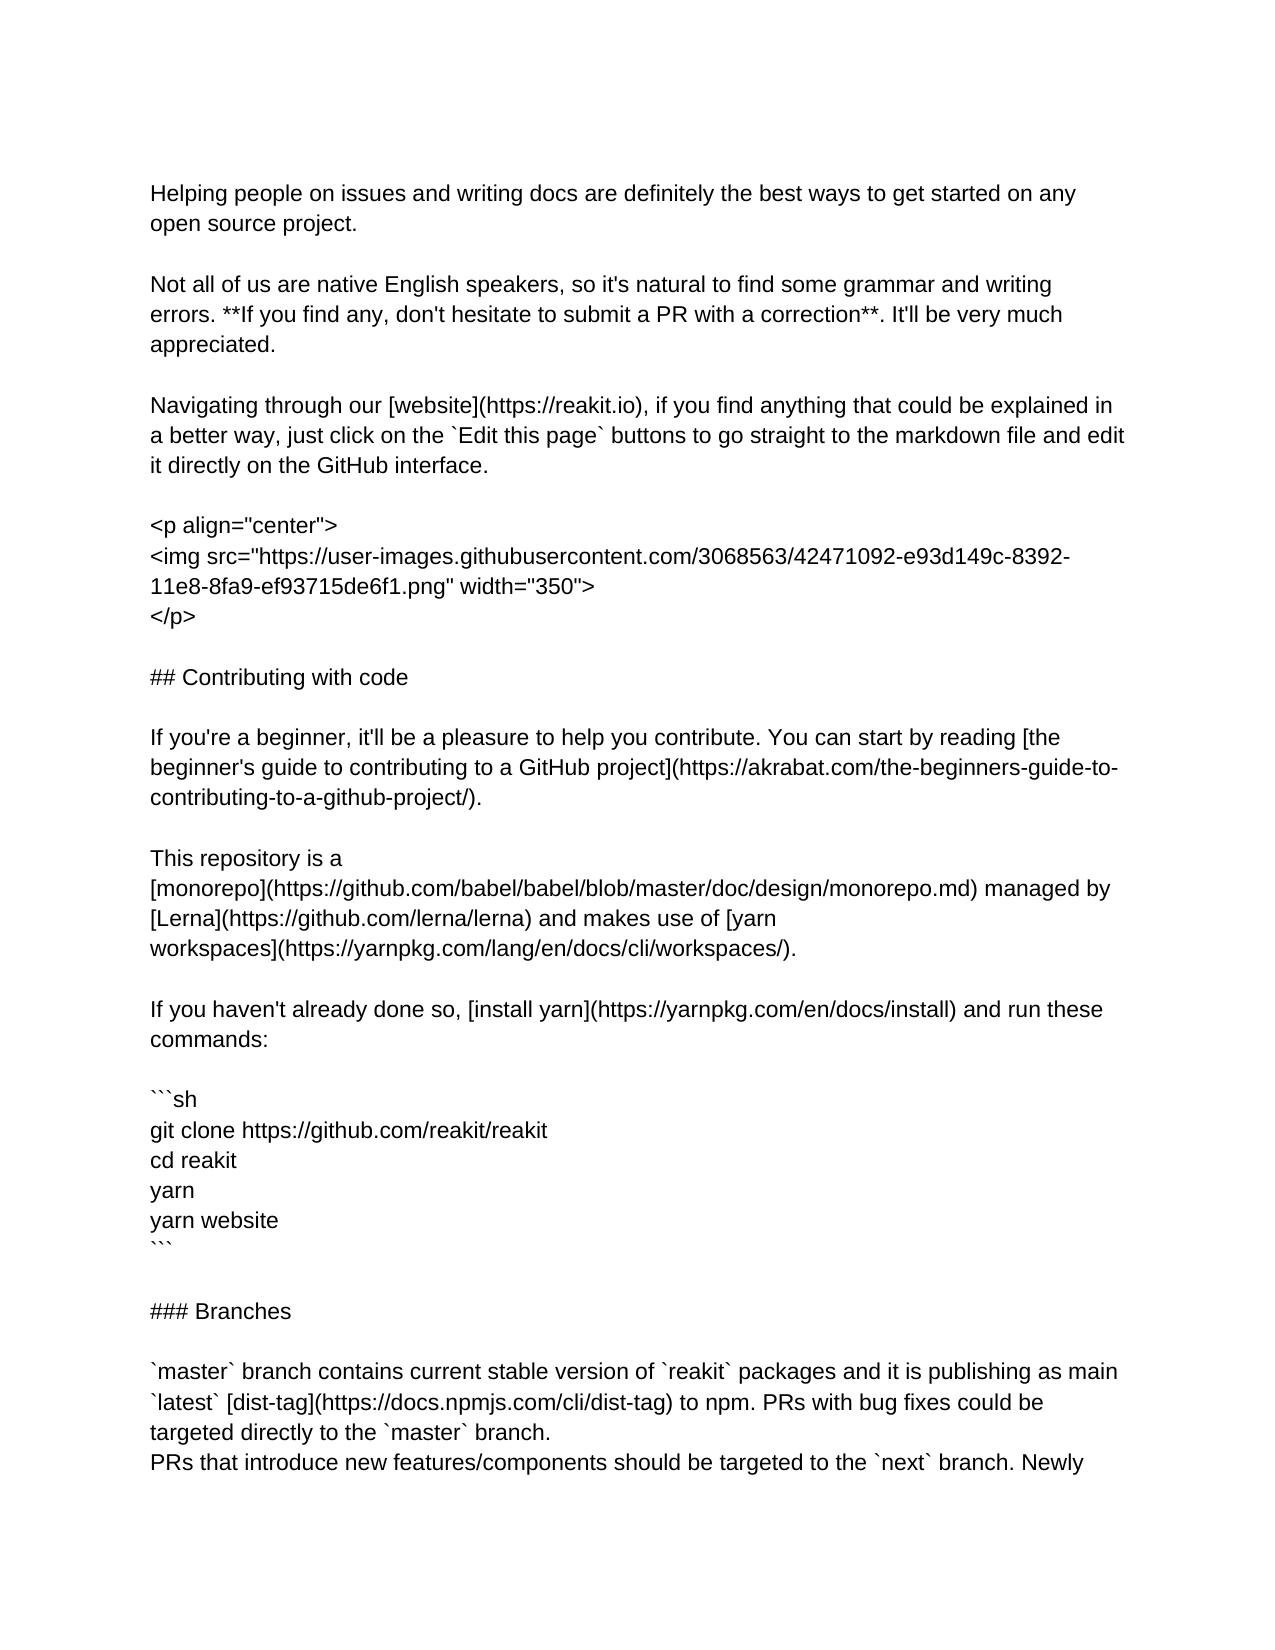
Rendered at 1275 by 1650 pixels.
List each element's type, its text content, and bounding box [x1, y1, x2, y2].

text </p> [150, 603, 1125, 629]
text git clone https://github.com/reakit/reakit [150, 1117, 1125, 1143]
text yarn [150, 1177, 1125, 1203]
text ```sh [150, 1086, 1125, 1113]
text `master` branch contains current stable version of `reakit` packages and it is publishing as main `latest` [dist-tag](https://docs.npmjs.com/cli/dist-tag) to npm. PRs with bug fixes could be targeted directly to the `master` branch. [150, 1358, 1125, 1445]
text ### Branches [150, 1298, 1125, 1324]
text yarn website [150, 1207, 1125, 1234]
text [150, 1449, 1125, 1475]
text <p align="center"> [150, 512, 1125, 539]
text This repository is a [monorepo](https://github.com/babel/babel/blob/master/doc/design/monorepo.md) managed by [Lerna](https://github.com/lerna/lerna) and makes use of [yarn workspaces](https://yarnpkg.com/lang/en/docs/cli/workspaces/). [150, 845, 1125, 962]
text Navigating through our [website](https://reakit.io), if you find anything that could be explained in a better way, just click on the `Edit this page` buttons to go straight to the markdown file and edit it directly on the GitHub interface. [150, 392, 1125, 478]
text ## Contributing with code [150, 663, 1125, 690]
text <img src="https://user-images.githubusercontent.com/3068563/42471092-e93d149c-8392-11e8-8fa9-ef93715de6f1.png" width="350"> [150, 543, 1125, 599]
text Not all of us are native English speakers, so it's natural to find some grammar and writing errors. **If you find any, don't hesitate to submit a PR with a correction**. It'll be very much appreciated. [150, 271, 1125, 358]
text If you're a beginner, it'll be a pleasure to help you contribute. You can start by reading [the beginner's guide to contributing to a GitHub project](https://akrabat.com/the-beginners-guide-to-contributing-to-a-github-project/). [150, 724, 1125, 811]
text cd reakit [150, 1147, 1125, 1173]
text ``` [150, 1237, 1125, 1264]
text Helping people on issues and writing docs are definitely the best ways to get started on any open source project. [150, 180, 1125, 237]
text If you haven't already done so, [install yarn](https://yarnpkg.com/en/docs/install) and run these commands: [150, 996, 1125, 1052]
